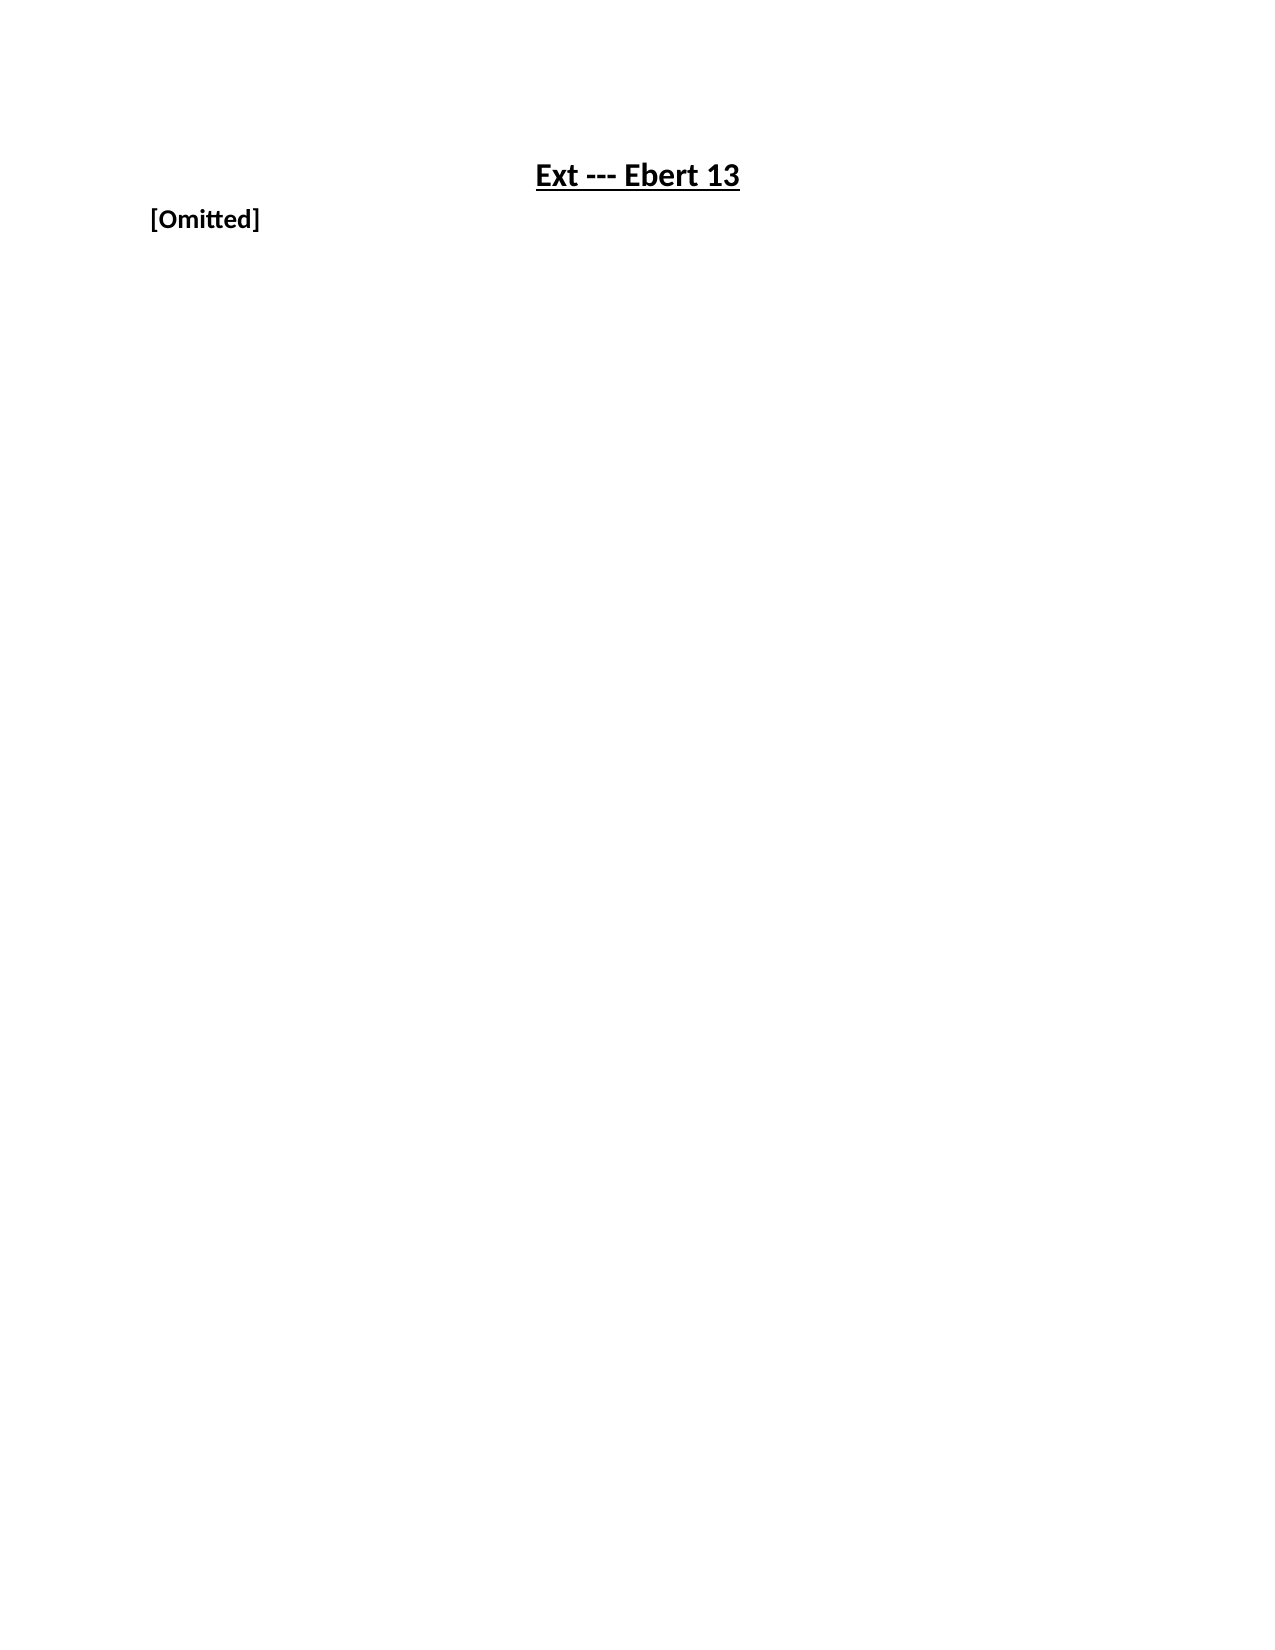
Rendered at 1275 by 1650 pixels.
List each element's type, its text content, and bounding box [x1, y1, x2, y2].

subtitle Ext --- Ebert 13 [150, 154, 1125, 195]
subtitle [Omitted] [150, 202, 1125, 235]
